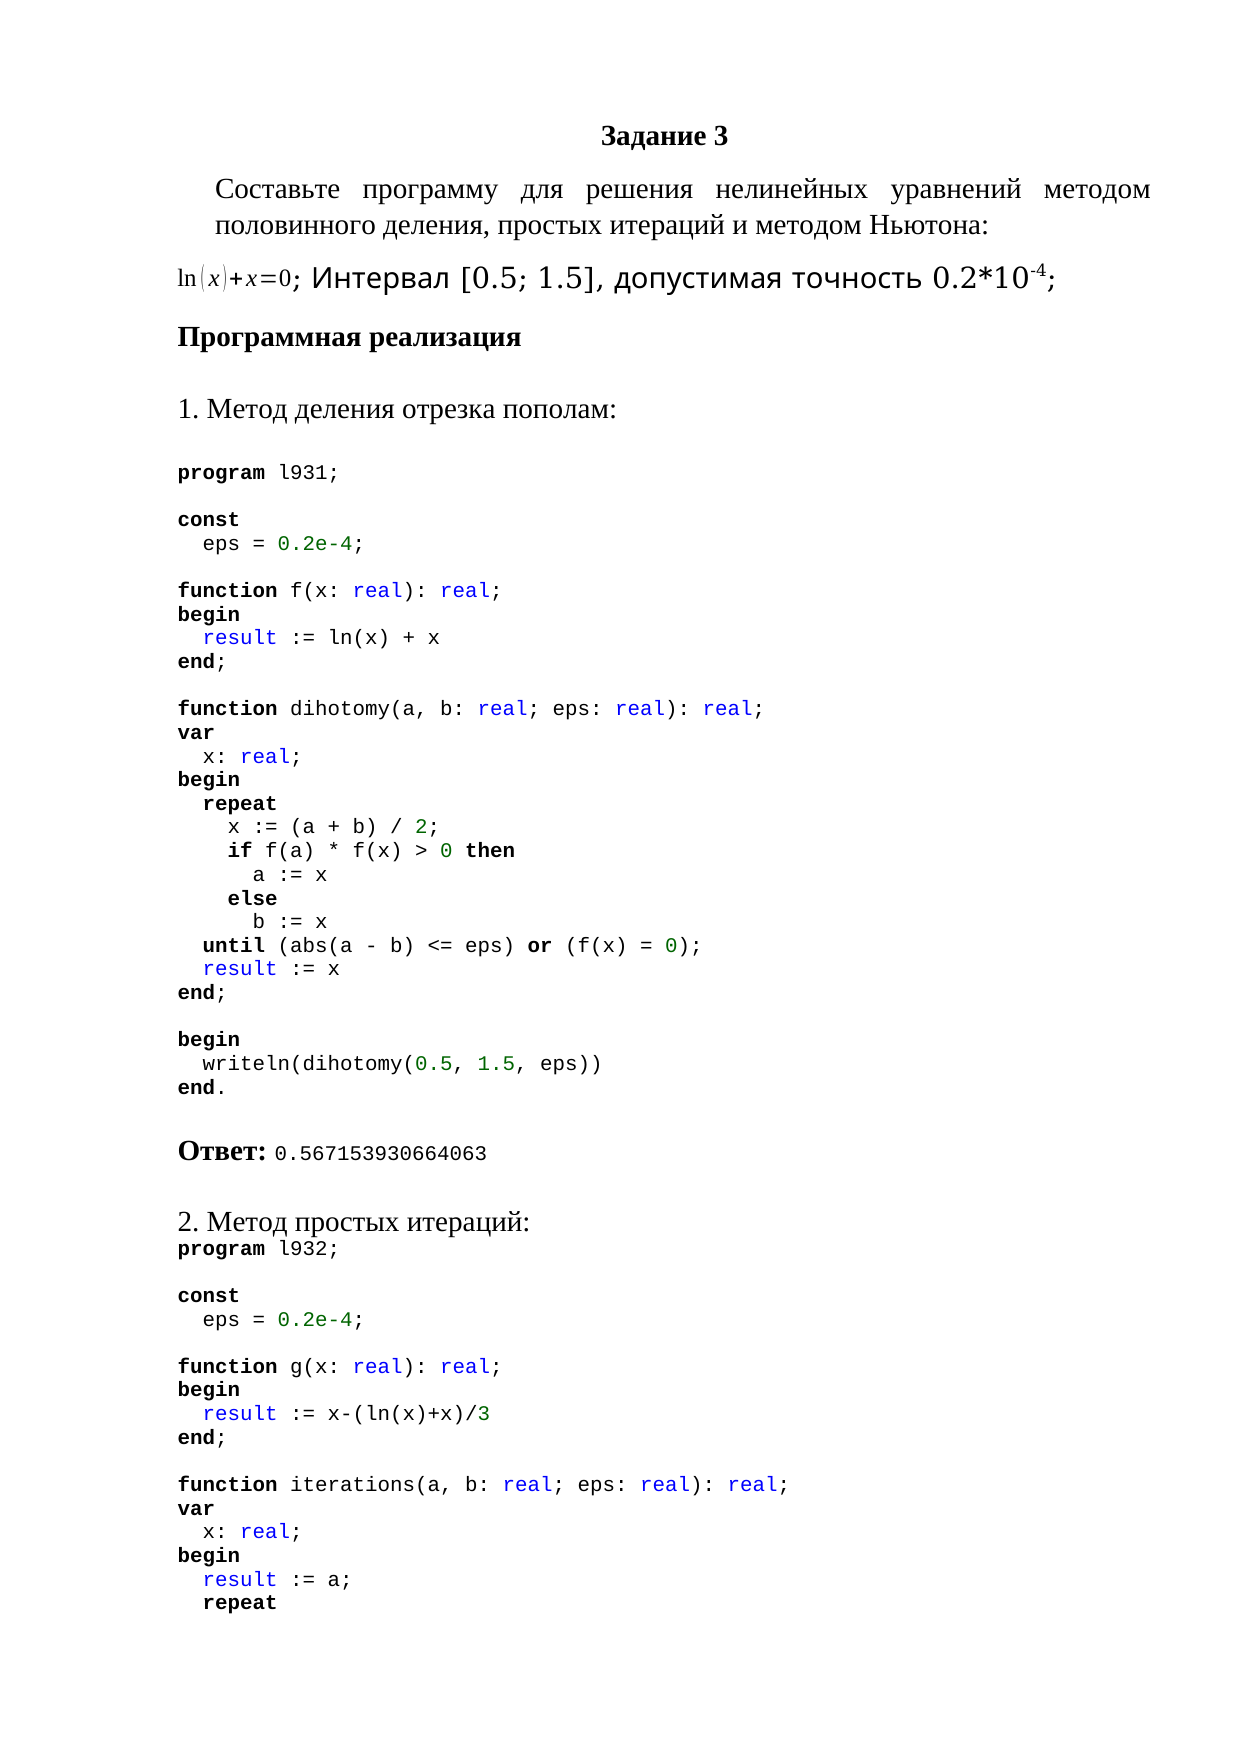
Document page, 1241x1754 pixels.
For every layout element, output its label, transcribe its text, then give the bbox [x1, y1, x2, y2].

text end; [177, 651, 1152, 675]
text result := x-(ln(x)+x)/3 [177, 1403, 1152, 1427]
text until (abs(a - b) <= eps) or (f(x) = 0); [177, 935, 1152, 958]
text begin [177, 604, 1152, 627]
text var [177, 1498, 1152, 1521]
text function g(x: real): real; [177, 1356, 1152, 1379]
text const [177, 1285, 1152, 1308]
text ; Интервал [0.5; 1.5], допустимая точность 0.2*10-4; [177, 260, 1152, 296]
text Программная реализация [177, 319, 1152, 353]
text const [177, 509, 1152, 533]
text result := x [177, 958, 1152, 982]
text 2. Метод простых итераций: [177, 1204, 1152, 1238]
text Ответ: 0.567153930664063 [177, 1133, 1152, 1166]
text result := a; [177, 1569, 1152, 1592]
text if f(a) * f(x) > 0 then [177, 840, 1152, 864]
text begin [177, 769, 1152, 793]
text begin [177, 1379, 1152, 1403]
text function f(x: real): real; [177, 580, 1152, 604]
text end; [177, 1427, 1152, 1450]
text end. [177, 1077, 1152, 1100]
text x: real; [177, 1521, 1152, 1545]
text b := x [177, 911, 1152, 935]
text var [177, 722, 1152, 746]
text function iterations(a, b: real; eps: real): real; [177, 1474, 1152, 1498]
text begin [177, 1029, 1152, 1053]
text eps = 0.2e-4; [177, 533, 1152, 556]
text program l931; [177, 462, 1152, 486]
text repeat [177, 1592, 1152, 1616]
text x: real; [177, 746, 1152, 769]
text 1. Метод деления отрезка пополам: [177, 391, 1152, 424]
text end; [177, 982, 1152, 1006]
text x := (a + b) / 2; [177, 817, 1152, 840]
text function dihotomy(a, b: real; eps: real): real; [177, 698, 1152, 722]
text result := ln(x) + x [177, 627, 1152, 651]
text begin [177, 1545, 1152, 1569]
text program l932; [177, 1238, 1152, 1261]
text eps = 0.2e-4; [177, 1308, 1152, 1332]
text writeln(dihotomy(0.5, 1.5, eps)) [177, 1053, 1152, 1077]
text repeat [177, 793, 1152, 817]
text Задание 3 [177, 118, 1152, 152]
text else [177, 887, 1152, 911]
text a := x [177, 864, 1152, 887]
text Составьте программу для решения нелинейных уравнений методом половинного деления, простых итераций и методом Ньютона: [215, 171, 1152, 241]
